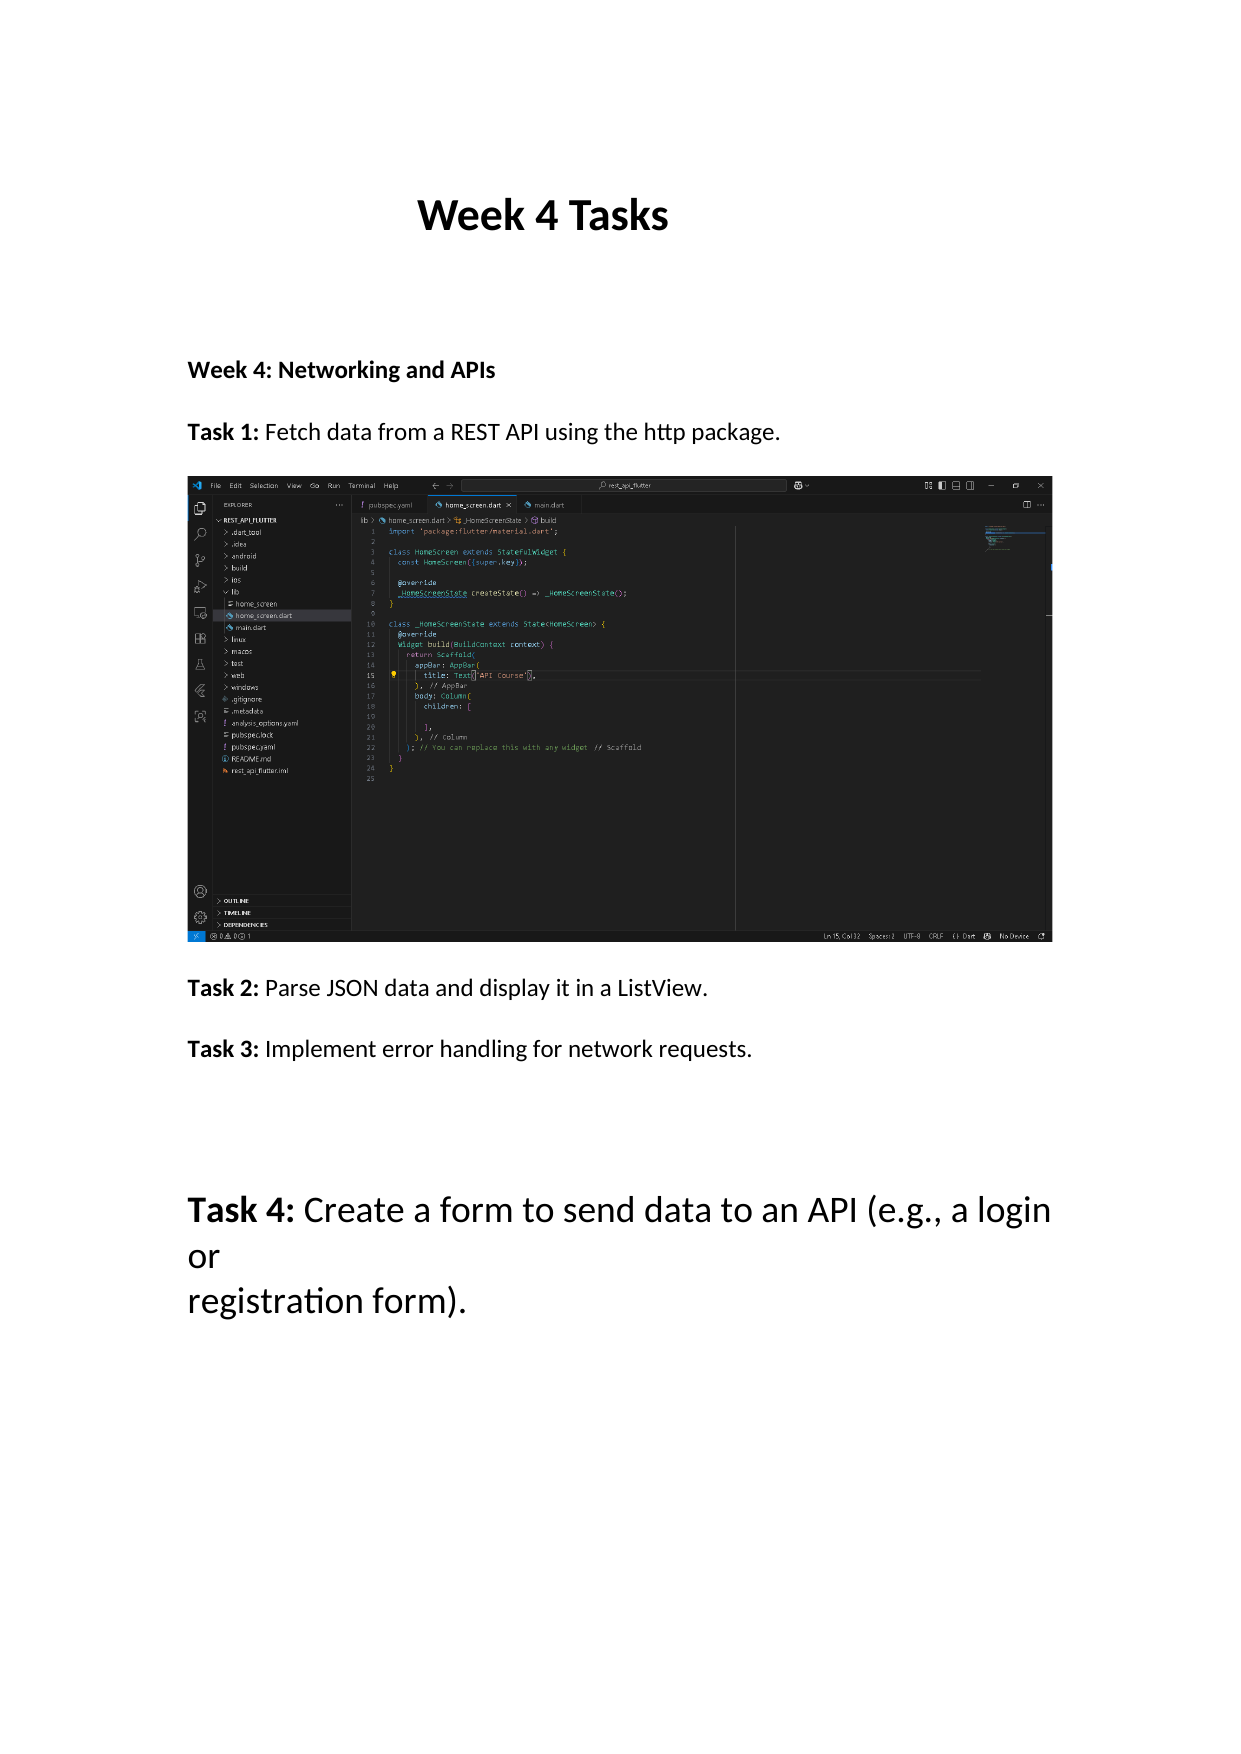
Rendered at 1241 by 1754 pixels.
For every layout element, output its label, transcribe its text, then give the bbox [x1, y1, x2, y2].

picture [187, 476, 1053, 942]
text Task 4: Create a form to send data to an API (e.g., a login or [187, 1186, 1053, 1277]
text registration form). [187, 1277, 1053, 1323]
subtitle Week 4 Tasks [187, 185, 1053, 241]
text Task 2: Parse JSON data and display it in a ListView. [187, 972, 1053, 1003]
text Task 1: Fetch data from a REST API using the http package. [187, 416, 1053, 446]
text Week 4: Networking and APIs [187, 354, 1053, 385]
text Task 3: Implement error handling for network requests. [187, 1033, 1053, 1064]
